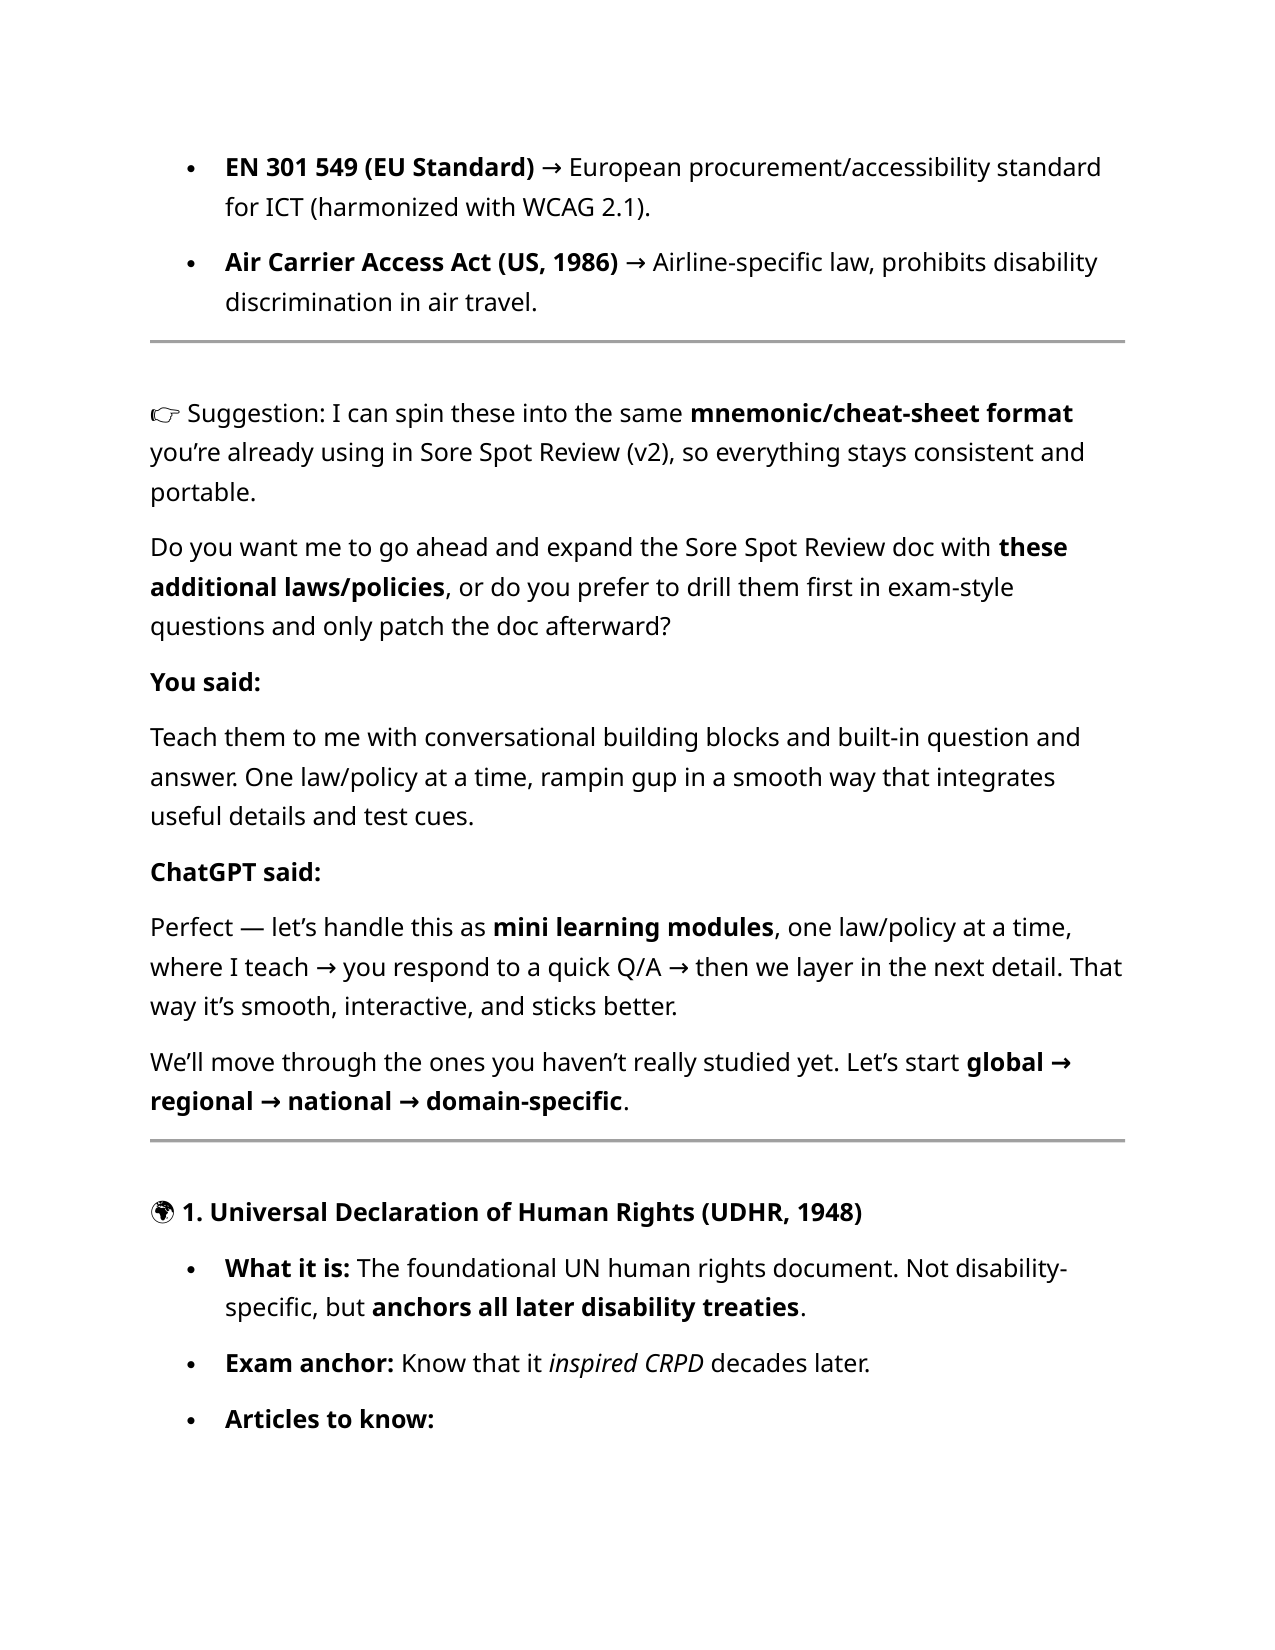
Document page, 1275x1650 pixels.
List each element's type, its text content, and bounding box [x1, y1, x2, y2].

text 👉 Suggestion: I can spin these into the same mnemonic/cheat-sheet format you’re already using in Sore Spot Review (v2), so everything stays consistent and portable. [150, 396, 1125, 508]
text ChatGPT said: [150, 854, 1125, 888]
text You said: [150, 664, 1125, 698]
text Teach them to me with conversational building blocks and built-in question and answer. One law/policy at a time, rampin gup in a smooth way that integrates useful details and test cues. [150, 720, 1125, 832]
list What it is: The foundational UN human rights document. Not disability-specific, but anchors all later disability treaties. [187, 1251, 1125, 1324]
list Exam anchor: Know that it inspired CRPD decades later. [187, 1346, 1125, 1380]
text Do you want me to go ahead and expand the Sore Spot Review doc with these additional laws/policies, or do you prefer to drill them first in exam-style questions and only patch the doc afterward? [150, 530, 1125, 642]
list EN 301 549 (EU Standard) → European procurement/accessibility standard for ICT (harmonized with WCAG 2.1). [187, 150, 1125, 223]
list Air Carrier Access Act (US, 1986) → Airline-specific law, prohibits disability discrimination in air travel. [187, 245, 1125, 318]
text Perfect — let’s handle this as mini learning modules, one law/policy at a time, where I teach → you respond to a quick Q/A → then we layer in the next detail. That way it’s smooth, interactive, and sticks better. [150, 910, 1125, 1022]
list Articles to know: [187, 1402, 1125, 1436]
text We’ll move through the ones you haven’t really studied yet. Let’s start global → regional → national → domain-specific. [150, 1044, 1125, 1117]
text 🌍 1. Universal Declaration of Human Rights (UDHR, 1948) [150, 1195, 1125, 1229]
